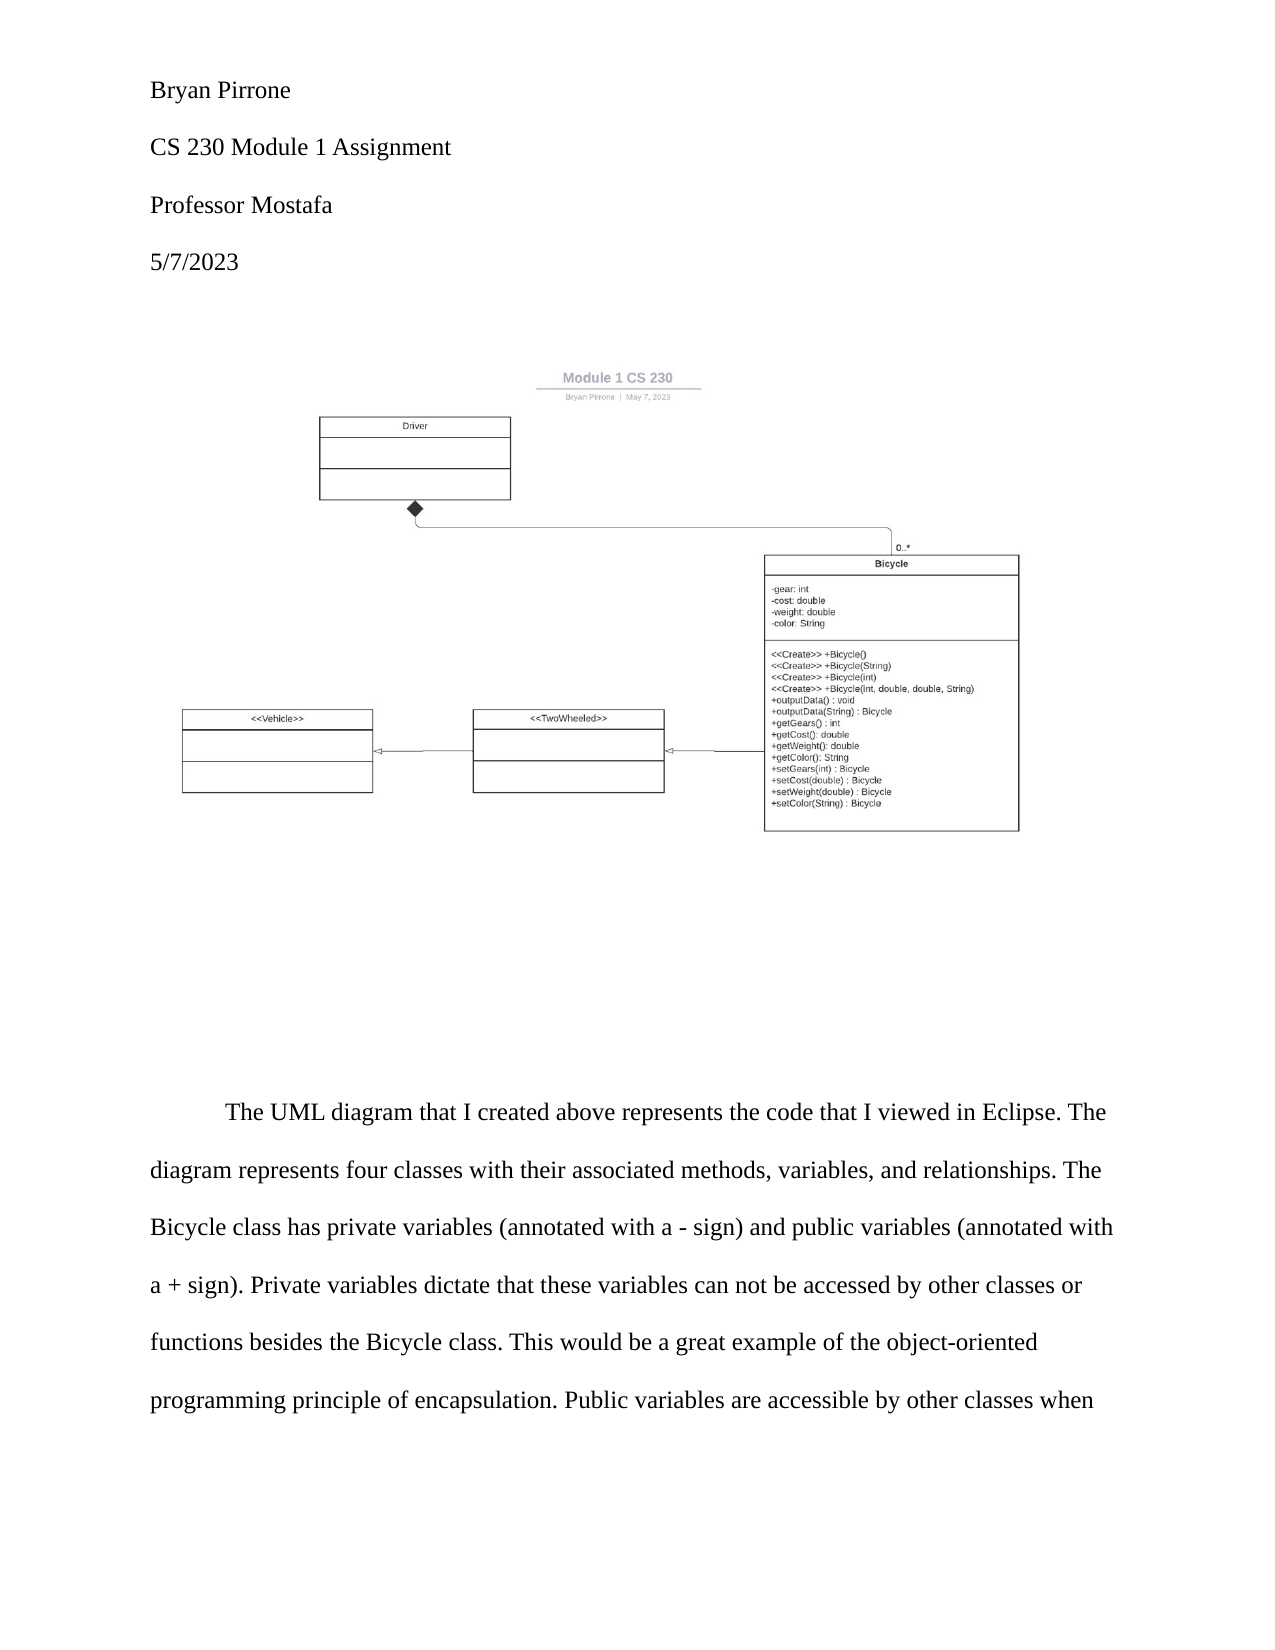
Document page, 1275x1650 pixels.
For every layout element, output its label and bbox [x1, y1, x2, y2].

text [150, 1097, 1125, 1414]
picture [150, 333, 1082, 1053]
